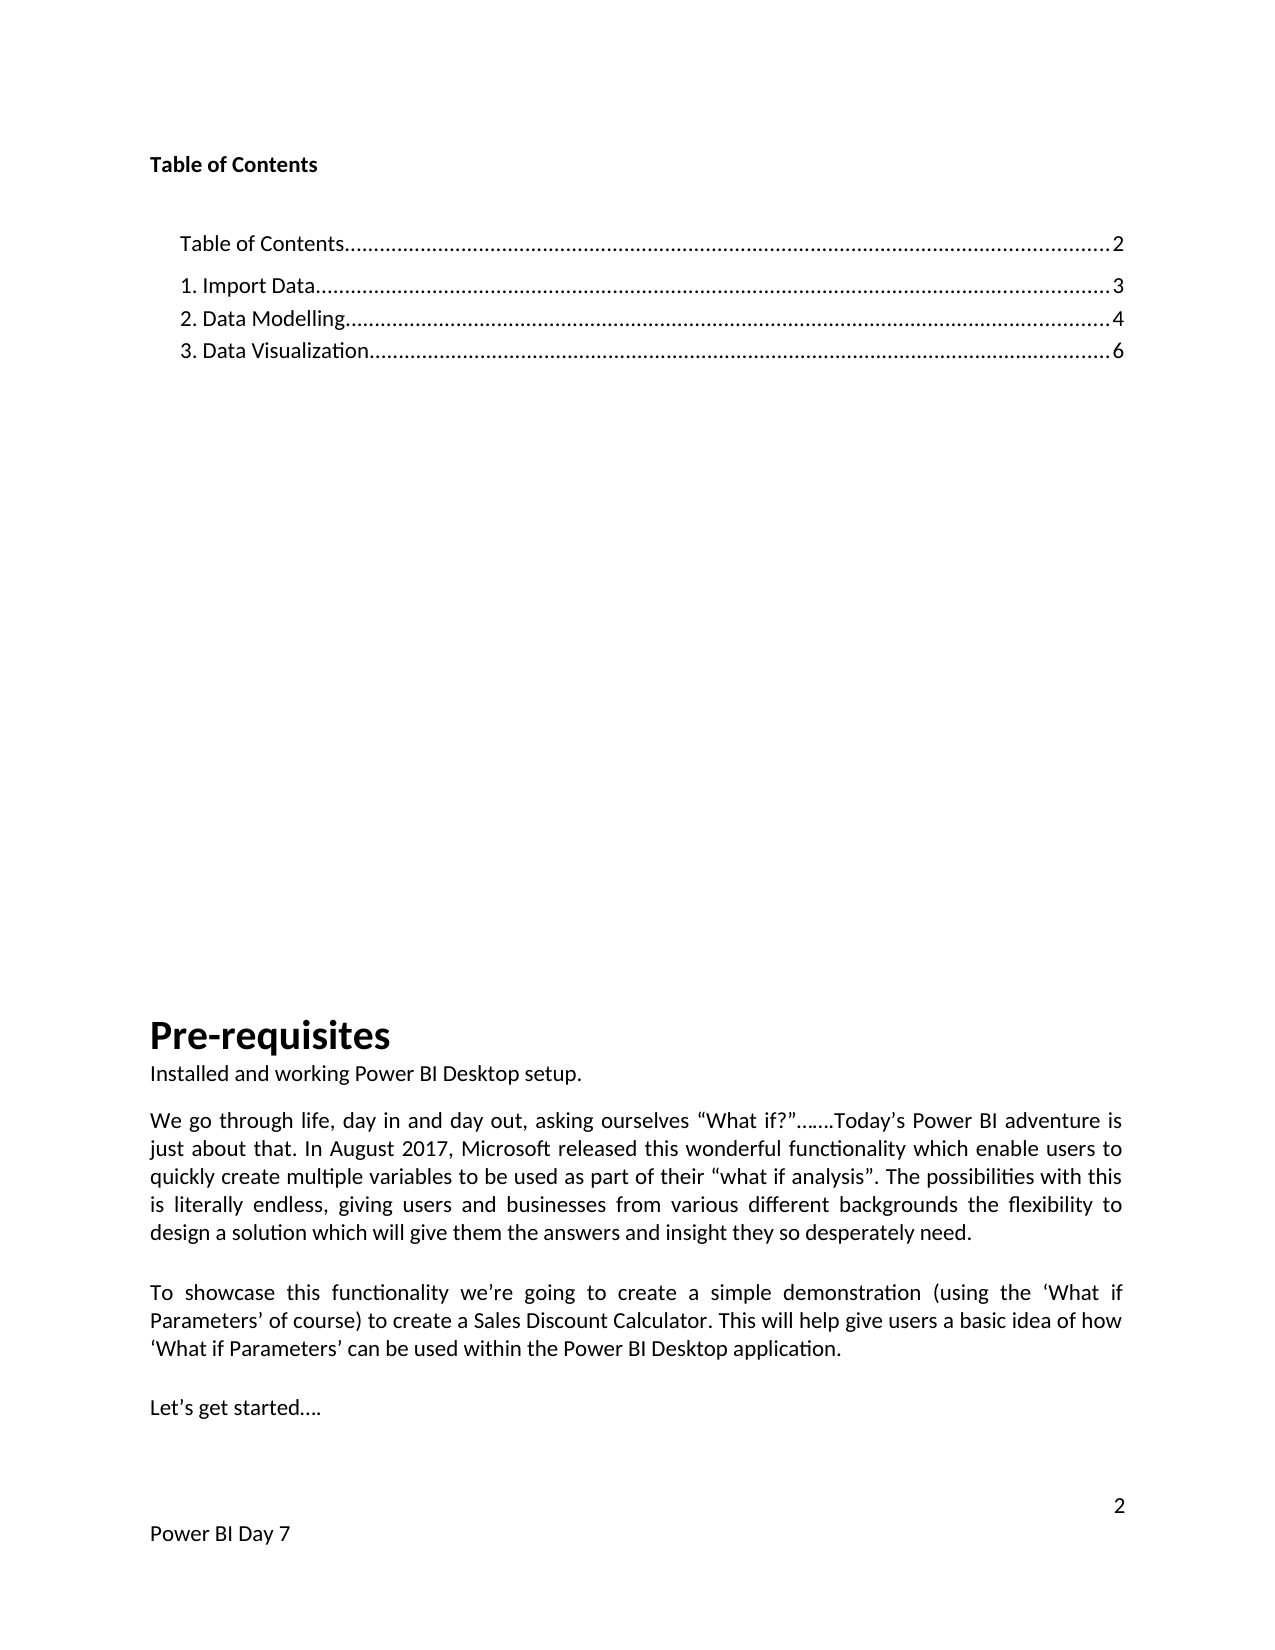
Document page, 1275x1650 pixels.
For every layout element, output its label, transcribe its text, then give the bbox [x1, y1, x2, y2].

text 1. Import Data 3 2. Data Modelling 4 3. Data Visualization 6 [180, 272, 1125, 364]
text To showcase this functionality we’re going to create a simple demonstration (using the ‘What if Parameters’ of course) to create a Sales Discount Calculator. This will help give users a basic idea of how ‘What if Parameters’ can be used within the Power BI Desktop application. [150, 1278, 1125, 1362]
subtitle Table of Contents [150, 150, 1125, 178]
text Installed and working Power BI Desktop setup. [150, 1059, 1125, 1087]
text Pre-requisites [150, 1009, 1125, 1059]
text We go through life, day in and day out, asking ourselves “What if?”…….Today’s Power BI adventure is just about that. In August 2017, Microsoft released this wonderful functionality which enable users to quickly create multiple variables to be used as part of their “what if analysis”. The possibilities with this is literally endless, giving users and businesses from various different backgrounds the flexibility to design a solution which will give them the answers and insight they so desperately need. [150, 1106, 1125, 1246]
text Table of Contents 2 [180, 229, 1125, 257]
text Let’s get started…. [150, 1393, 1125, 1421]
